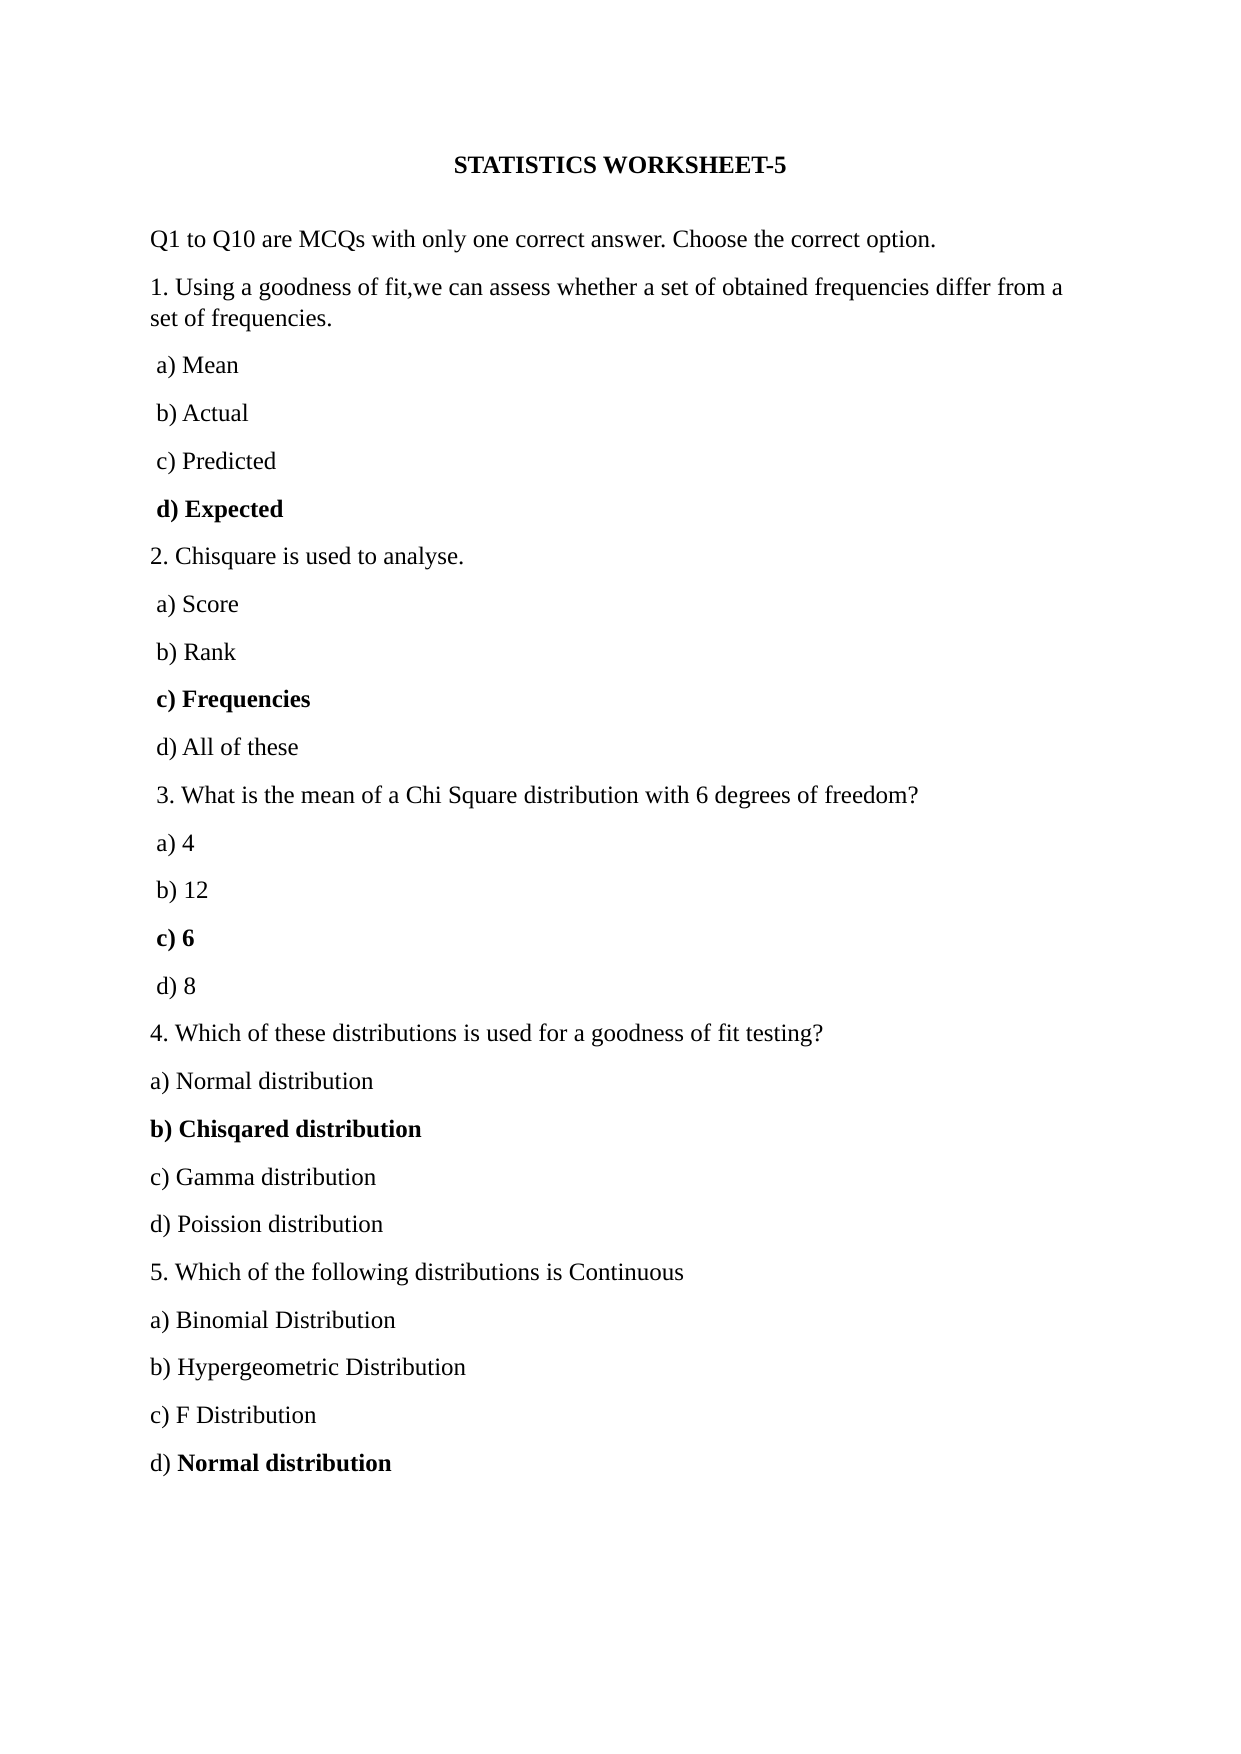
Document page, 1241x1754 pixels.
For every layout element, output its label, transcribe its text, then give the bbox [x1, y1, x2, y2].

text b) Rank [150, 637, 1090, 666]
text c) 6 [150, 923, 1090, 952]
text 4. Which of these distributions is used for a goodness of fit testing? [150, 1018, 1090, 1047]
text c) F Distribution [150, 1400, 1090, 1429]
text c) Predicted [150, 446, 1090, 475]
text 5. Which of the following distributions is Continuous [150, 1257, 1090, 1286]
text b) 12 [150, 875, 1090, 904]
text a) Normal distribution [150, 1066, 1090, 1095]
text Q1 to Q10 are MCQs with only one correct answer. Choose the correct option. [150, 224, 1090, 253]
text 3. What is the mean of a Chi Square distribution with 6 degrees of freedom? [150, 780, 1090, 809]
text d) Normal distribution [150, 1448, 1090, 1477]
text d) Expected [150, 494, 1090, 522]
text a) Mean [150, 351, 1090, 379]
text 2. Chisquare is used to analyse. [150, 541, 1090, 570]
text b) Chisqared distribution [150, 1114, 1090, 1143]
text c) Gamma distribution [150, 1162, 1090, 1190]
text b) Hypergeometric Distribution [150, 1352, 1090, 1381]
text c) Frequencies [150, 684, 1090, 713]
text 1. Using a goodness of fit,we can assess whether a set of obtained frequencies differ from a set of frequencies. [150, 272, 1090, 332]
text a) Binomial Distribution [150, 1305, 1090, 1333]
text a) 4 [150, 828, 1090, 856]
text b) Actual [150, 398, 1090, 427]
text d) 8 [150, 971, 1090, 999]
text STATISTICS WORKSHEET-5 [150, 150, 1090, 179]
text a) Score [150, 589, 1090, 618]
text d) All of these [150, 732, 1090, 761]
text d) Poission distribution [150, 1209, 1090, 1238]
